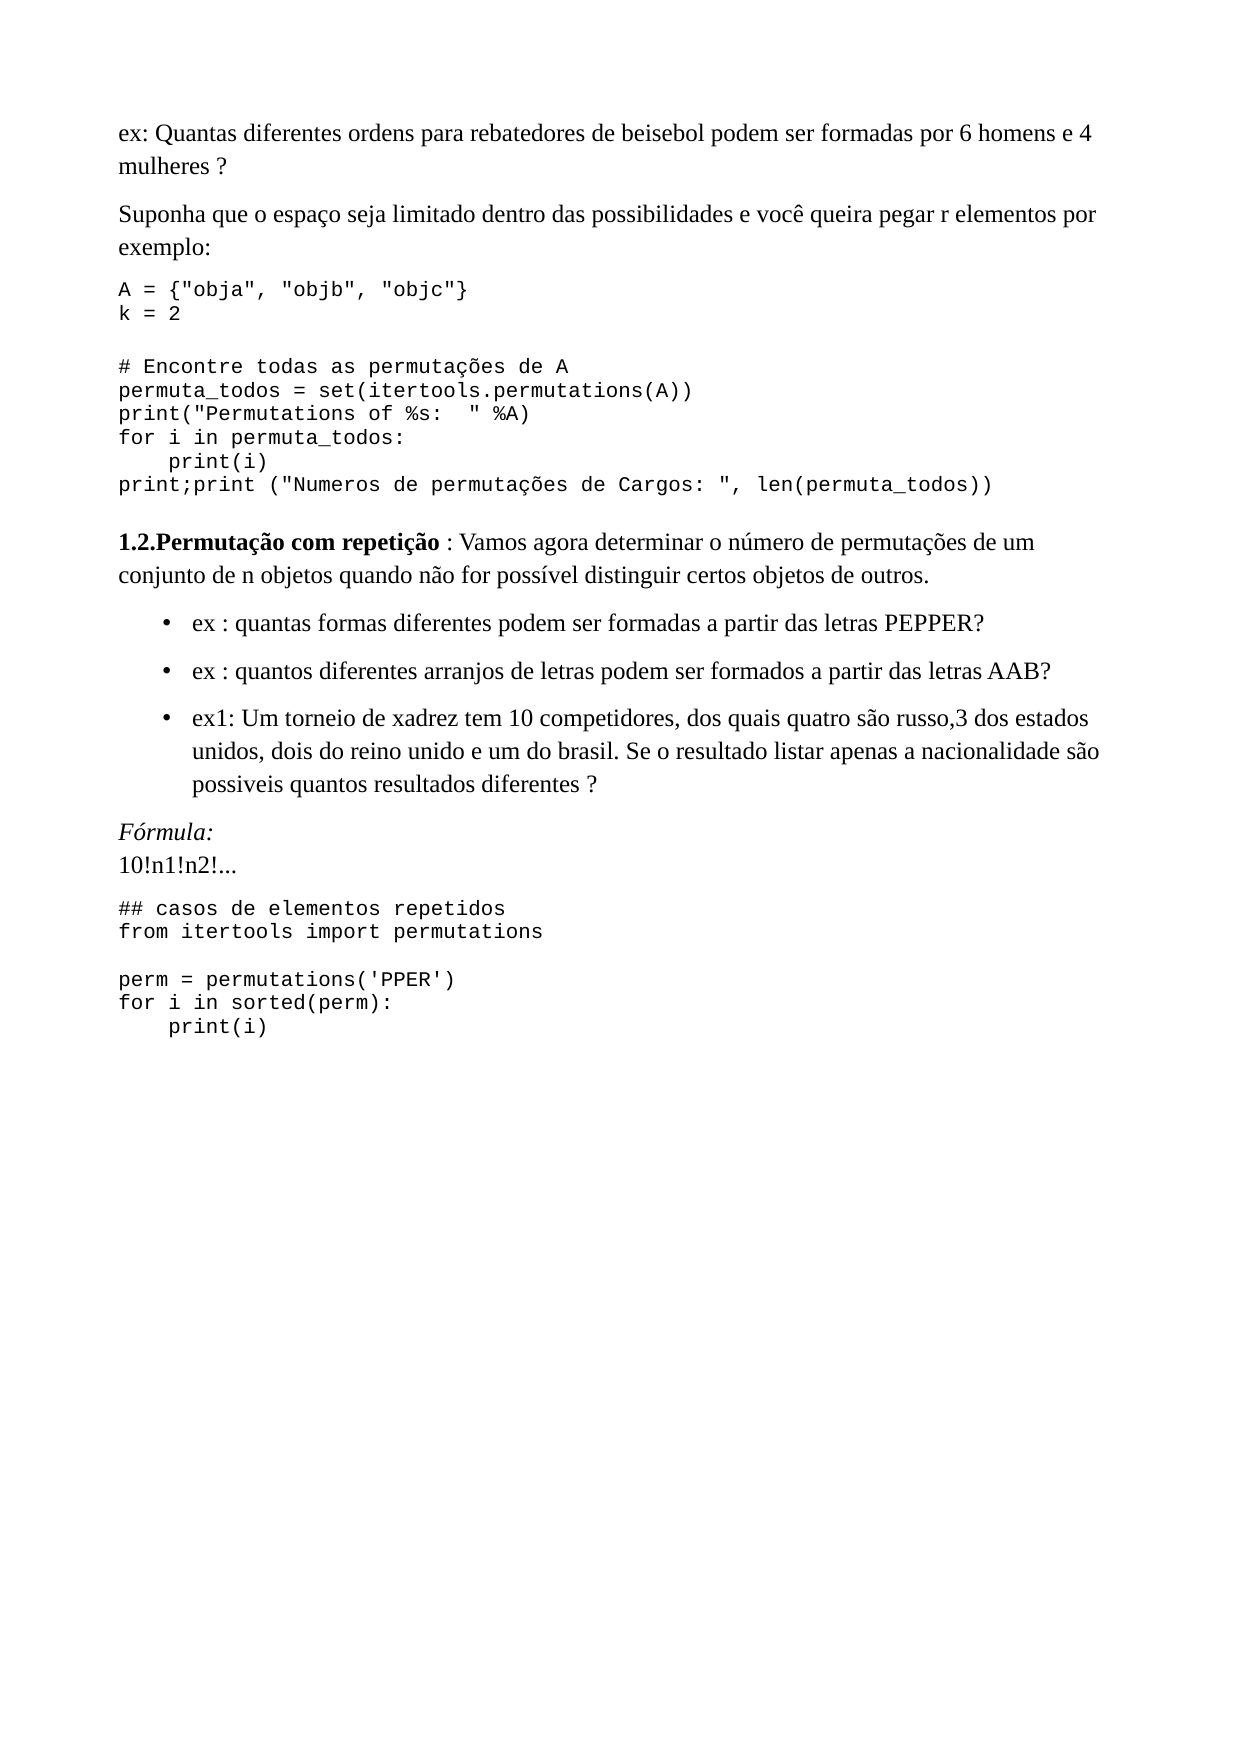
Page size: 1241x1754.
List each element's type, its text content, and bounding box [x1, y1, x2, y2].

text k = 2 [118, 303, 1122, 327]
list ex : quantos diferentes arranjos de letras podem ser formados a partir das letras AAB? [162, 656, 1122, 684]
text for i in sorted(perm): [118, 992, 1122, 1016]
text ex: Quantas diferentes ordens para rebatedores de beisebol podem ser formadas por 6 homens e 4 mulheres ? [118, 118, 1122, 180]
list ex : quantas formas diferentes podem ser formadas a partir das letras PEPPER? [162, 608, 1122, 637]
text 10!n1!n2!... [118, 850, 1122, 879]
text perm = permutations('PPER') [118, 968, 1122, 992]
text A = {"obja", "objb", "objc"} [118, 279, 1122, 303]
text # Encontre todas as permutações de A [118, 356, 1122, 380]
text print(i) [118, 451, 1122, 474]
text Fórmula: [118, 817, 1122, 846]
text from itertools import permutations [118, 921, 1122, 945]
text permuta_todos = set(itertools.permutations(A)) [118, 380, 1122, 403]
text Suponha que o espaço seja limitado dentro das possibilidades e você queira pegar r elementos por exemplo: [118, 199, 1122, 261]
text print(i) [118, 1016, 1122, 1039]
text for i in permuta_todos: [118, 427, 1122, 451]
list ex1: Um torneio de xadrez tem 10 competidores, dos quais quatro são russo,3 dos estados unidos, dois do reino unido e um do brasil. Se o resultado listar apenas a nacionalidade são possiveis quantos resultados diferentes ? [162, 703, 1122, 798]
text print;print ("Numeros de permutações de Cargos: ", len(permuta_todos)) [118, 474, 1122, 498]
text ## casos de elementos repetidos [118, 898, 1122, 921]
text print("Permutations of %s: " %A) [118, 403, 1122, 427]
text 1.2.Permutação com repetição : Vamos agora determinar o número de permutações de um conjunto de n objetos quando não for possível distinguir certos objetos de outros. [118, 527, 1122, 589]
